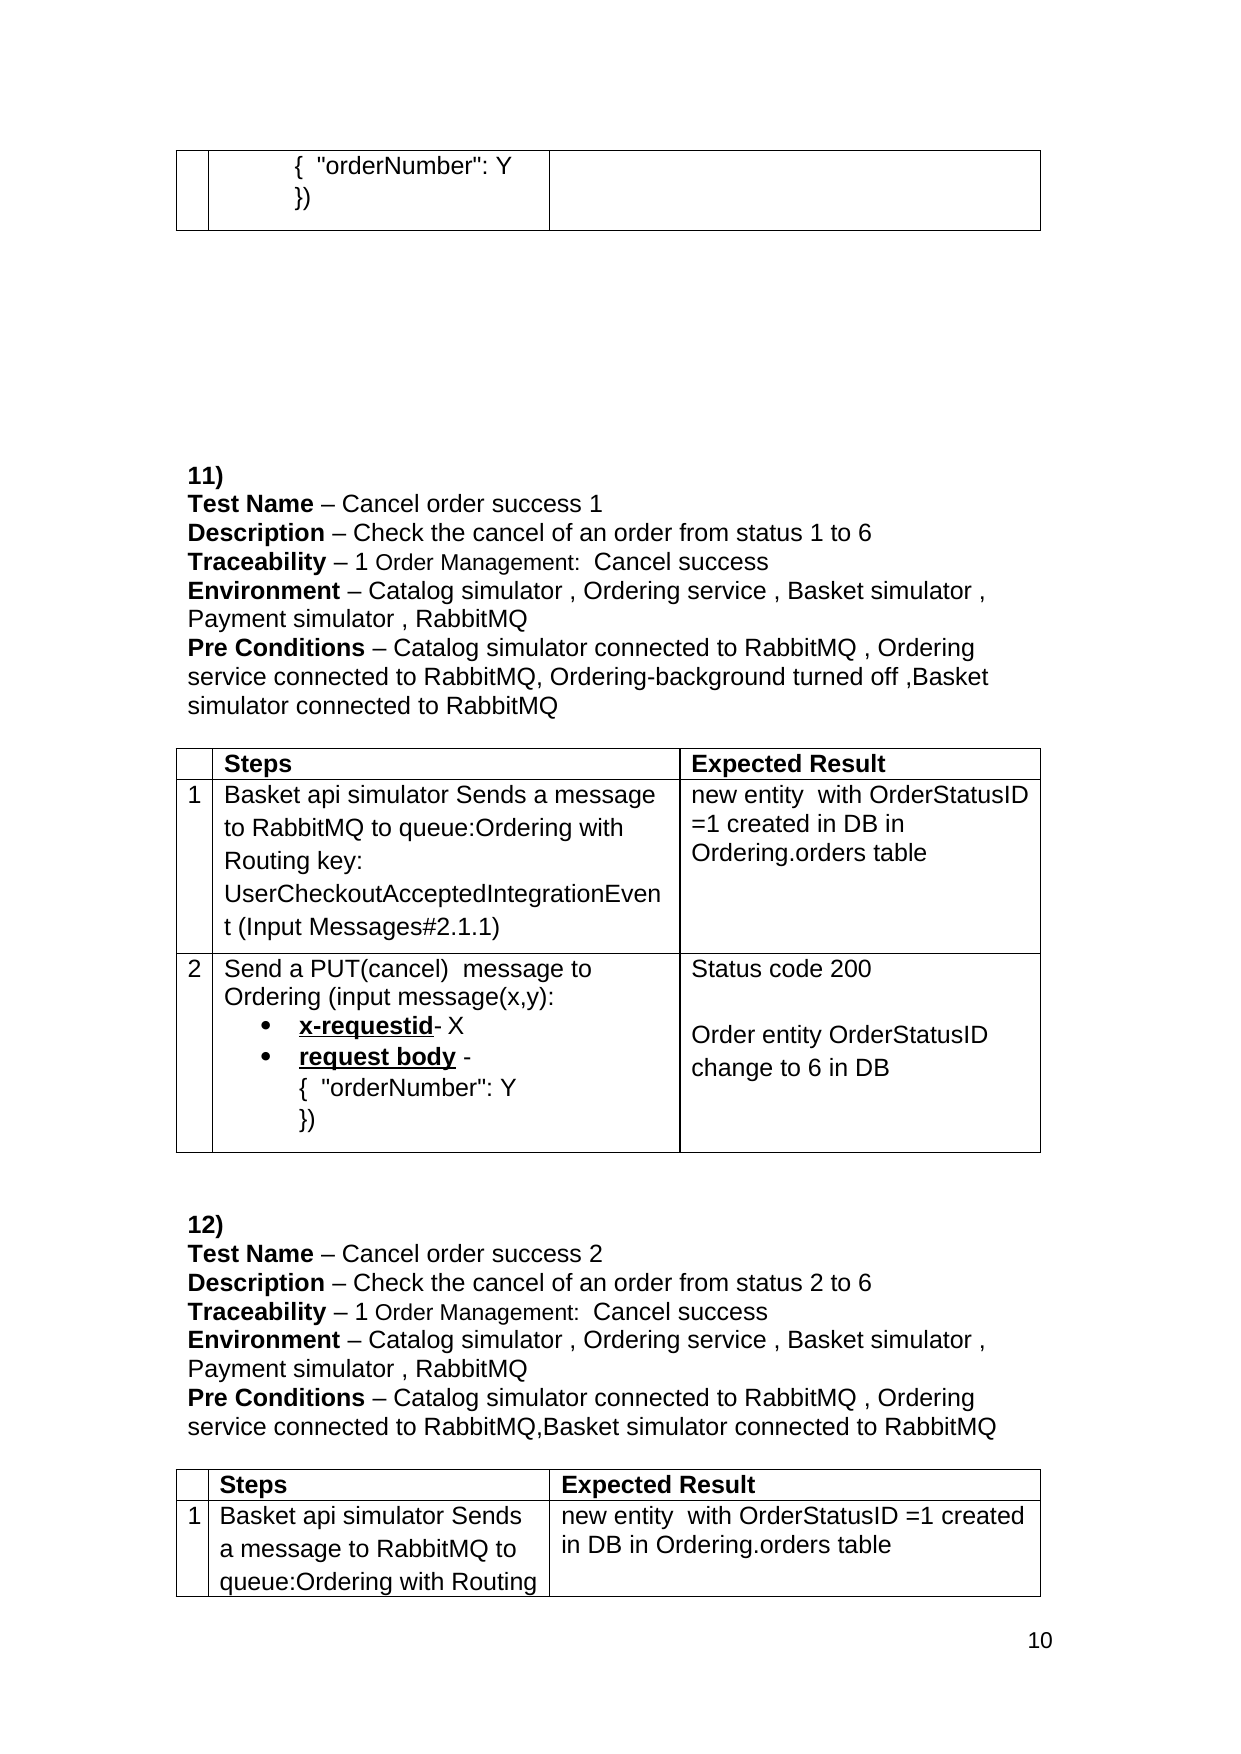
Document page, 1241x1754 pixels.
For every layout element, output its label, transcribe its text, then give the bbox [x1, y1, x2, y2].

table_header Expected Result [681, 749, 1040, 779]
text Test Name – Cancel order success 1 [187, 489, 1053, 518]
text Traceability – 1 Order Management: Cancel success [187, 547, 1053, 576]
text Traceability – 1 Order Management: Cancel success [187, 1297, 1053, 1326]
table_header Expected Result [550, 1470, 1040, 1500]
table_cell 2 [177, 954, 212, 1152]
table_cell 1 [177, 780, 212, 953]
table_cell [550, 1501, 1040, 1596]
table_cell 3 [177, 151, 208, 229]
table_header Steps [209, 1470, 549, 1500]
text Pre Conditions – Catalog simulator connected to RabbitMQ , Ordering service connected to RabbitMQ,Basket simulator connected to RabbitMQ [187, 1383, 1053, 1441]
text Environment – Catalog simulator , Ordering service , Basket simulator , Payment simulator , RabbitMQ [187, 1326, 1053, 1383]
text Pre Conditions – Catalog simulator connected to RabbitMQ , Ordering service connected to RabbitMQ, Ordering-background turned off ,Basket simulator connected to RabbitMQ [187, 633, 1053, 719]
text Description – Check the cancel of an order from status 2 to 6 [187, 1268, 1053, 1297]
table_cell new entity with OrderStatusID =1 created in DB in Ordering.orders table [681, 780, 1040, 953]
text Description – Check the cancel of an order from status 1 to 6 [187, 518, 1053, 547]
table_header [177, 1470, 208, 1500]
text Test Name – Cancel order success 2 [187, 1239, 1053, 1268]
text Environment – Catalog simulator , Ordering service , Basket simulator , Payment simulator , RabbitMQ [187, 576, 1053, 633]
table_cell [209, 1501, 549, 1596]
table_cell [550, 151, 1040, 229]
table_cell Basket api simulator Sends a message to RabbitMQ to queue:Ordering with Routing key: UserCheckoutAcceptedIntegrationEvent (Input Messages#2.1.1) [213, 780, 679, 953]
table_cell Status code 200 Order entity OrderStatusID change to 6 in DB [681, 954, 1040, 1152]
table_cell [209, 151, 549, 229]
table_header [177, 749, 212, 779]
table_cell 1 [177, 1501, 208, 1596]
text 12) [187, 1211, 1053, 1239]
text 11) [187, 461, 1053, 489]
table_header Steps [213, 749, 679, 779]
table_cell Send a PUT(cancel) message to Ordering (input message(x,y): x-requestid- X request body - { "orderNumber": Y }) [213, 954, 679, 1152]
